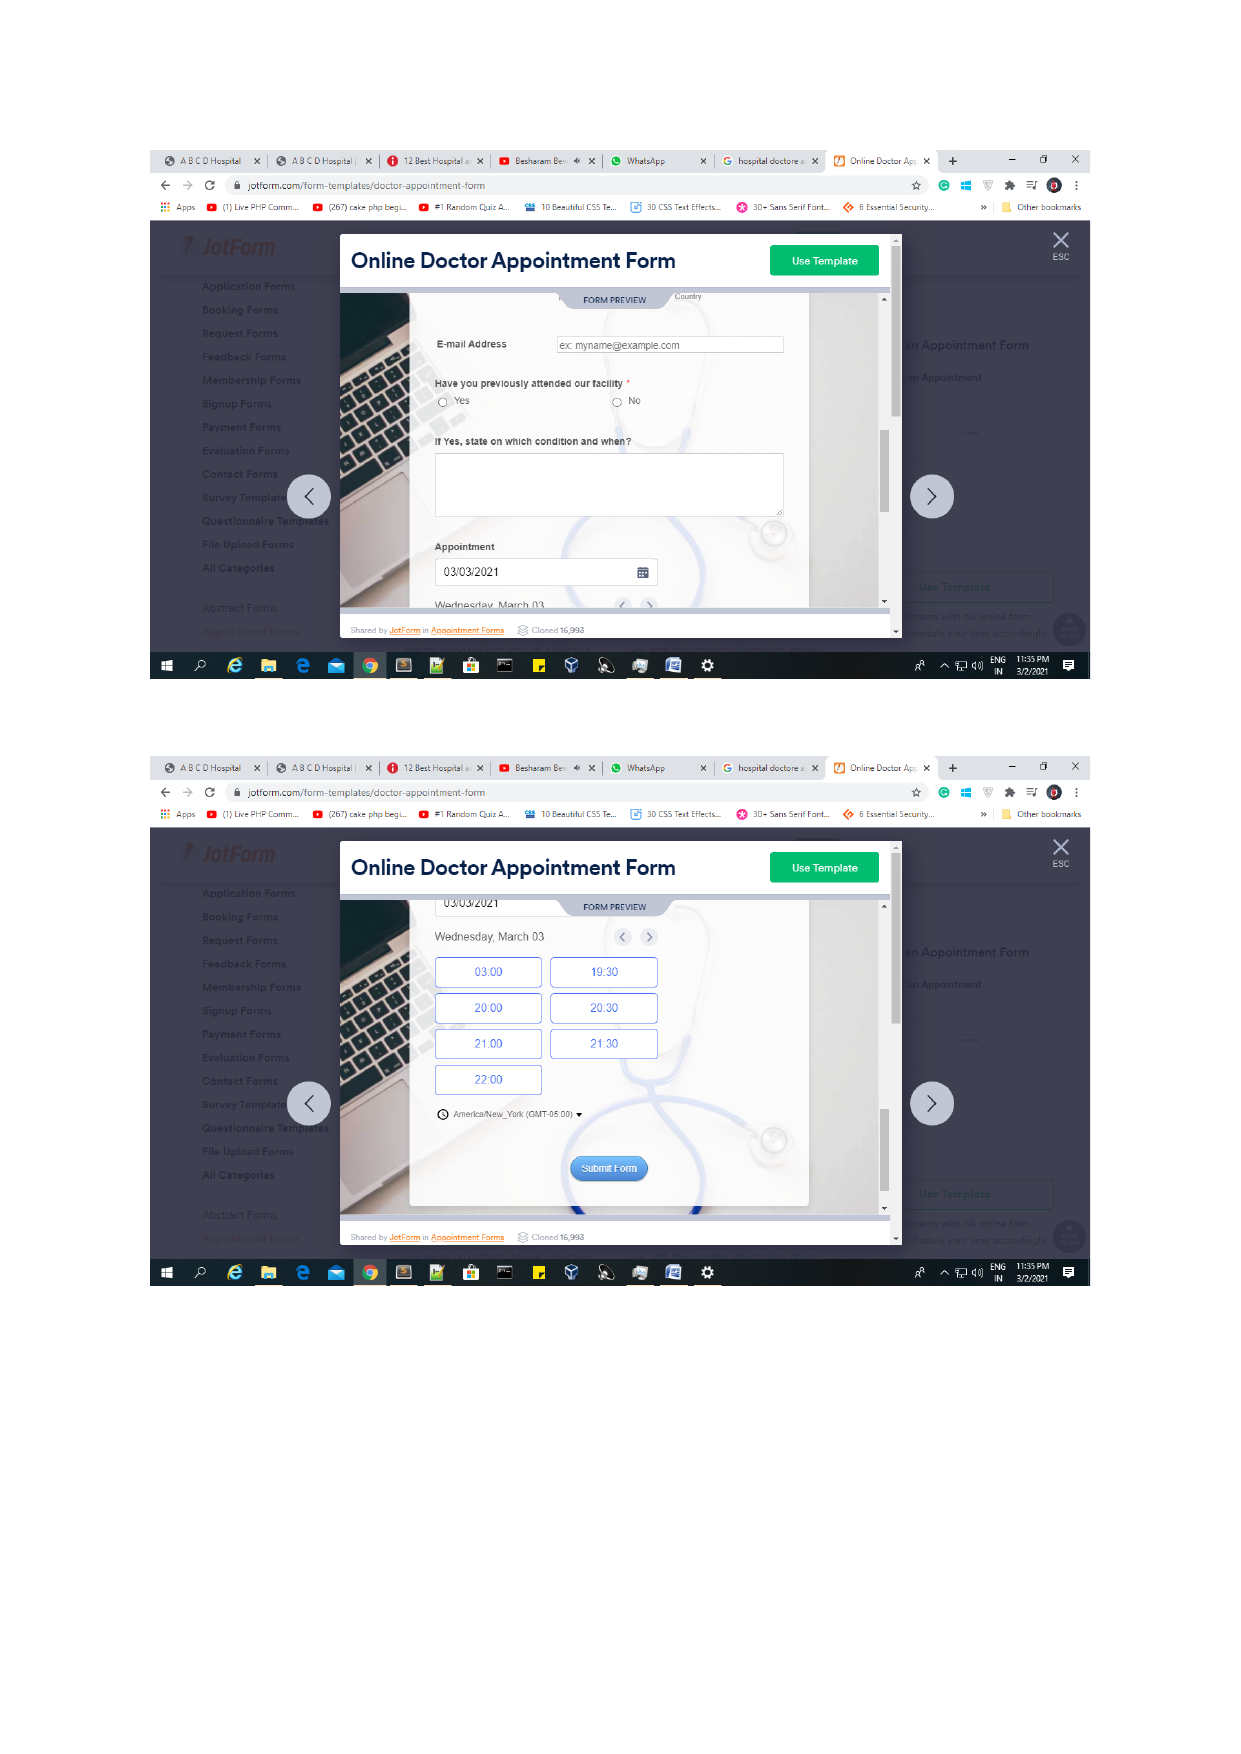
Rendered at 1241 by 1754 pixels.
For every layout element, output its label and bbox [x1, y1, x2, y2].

picture [150, 756, 1091, 1286]
picture [150, 150, 1091, 679]
